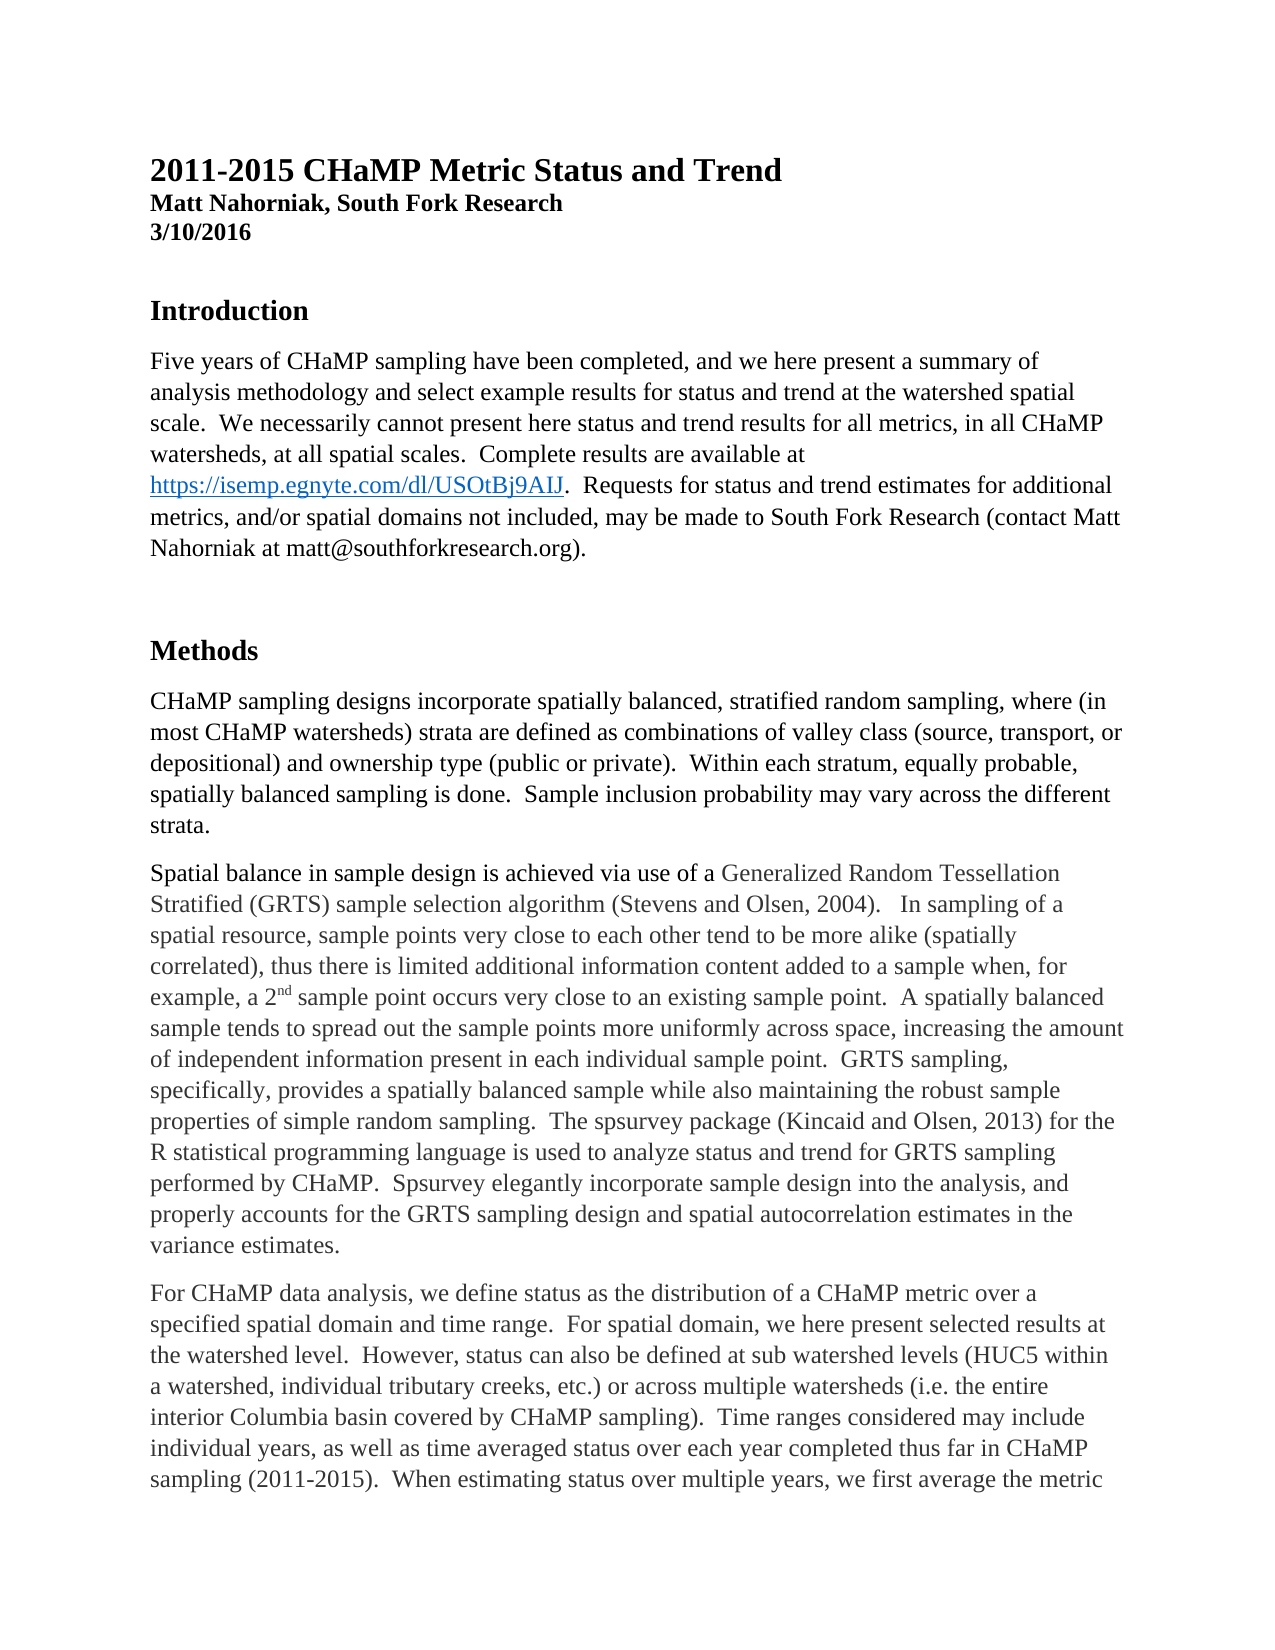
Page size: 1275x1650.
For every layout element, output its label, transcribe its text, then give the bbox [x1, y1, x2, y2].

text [150, 1278, 1125, 1493]
text 3/10/2016 [150, 217, 1125, 246]
text CHaMP sampling designs incorporate spatially balanced, stratified random sampling, where (in most CHaMP watersheds) strata are defined as combinations of valley class (source, transport, or depositional) and ownership type (public or private). Within each stratum, equally probable, spatially balanced sampling is done. Sample inclusion probability may vary across the different strata. [150, 686, 1125, 839]
text Five years of CHaMP sampling have been completed, and we here present a summary of analysis methodology and select example results for status and trend at the watershed spatial scale. We necessarily cannot present here status and trend results for all metrics, in all CHaMP watersheds, at all spatial scales. Complete results are available at https://isemp.egnyte.com/dl/USOtBj9AIJ. Requests for status and trend estimates for additional metrics, and/or spatial domains not included, may be made to South Fork Research (contact Matt Nahorniak at matt@southforkresearch.org). [150, 346, 1125, 561]
text Spatial balance in sample design is achieved via use of a Generalized Random Tessellation Stratified (GRTS) sample selection algorithm (Stevens and Olsen, 2004). In sampling of a spatial resource, sample points very close to each other tend to be more alike (spatially correlated), thus there is limited additional information content added to a sample when, for example, a 2nd sample point occurs very close to an existing sample point. A spatially balanced sample tends to spread out the sample points more uniformly across space, increasing the amount of independent information present in each individual sample point. GRTS sampling, specifically, provides a spatially balanced sample while also maintaining the robust sample properties of simple random sampling. The spsurvey package (Kincaid and Olsen, 2013) for the R statistical programming language is used to analyze status and trend for GRTS sampling performed by CHaMP. Spsurvey elegantly incorporate sample design into the analysis, and properly accounts for the GRTS sampling design and spatial autocorrelation estimates in the variance estimates. [150, 858, 1125, 1259]
text Introduction [150, 293, 1125, 327]
text Matt Nahorniak, South Fork Research [150, 188, 1125, 217]
text Methods [150, 633, 1125, 667]
text 2011-2015 CHaMP Metric Status and Trend [150, 150, 1125, 188]
